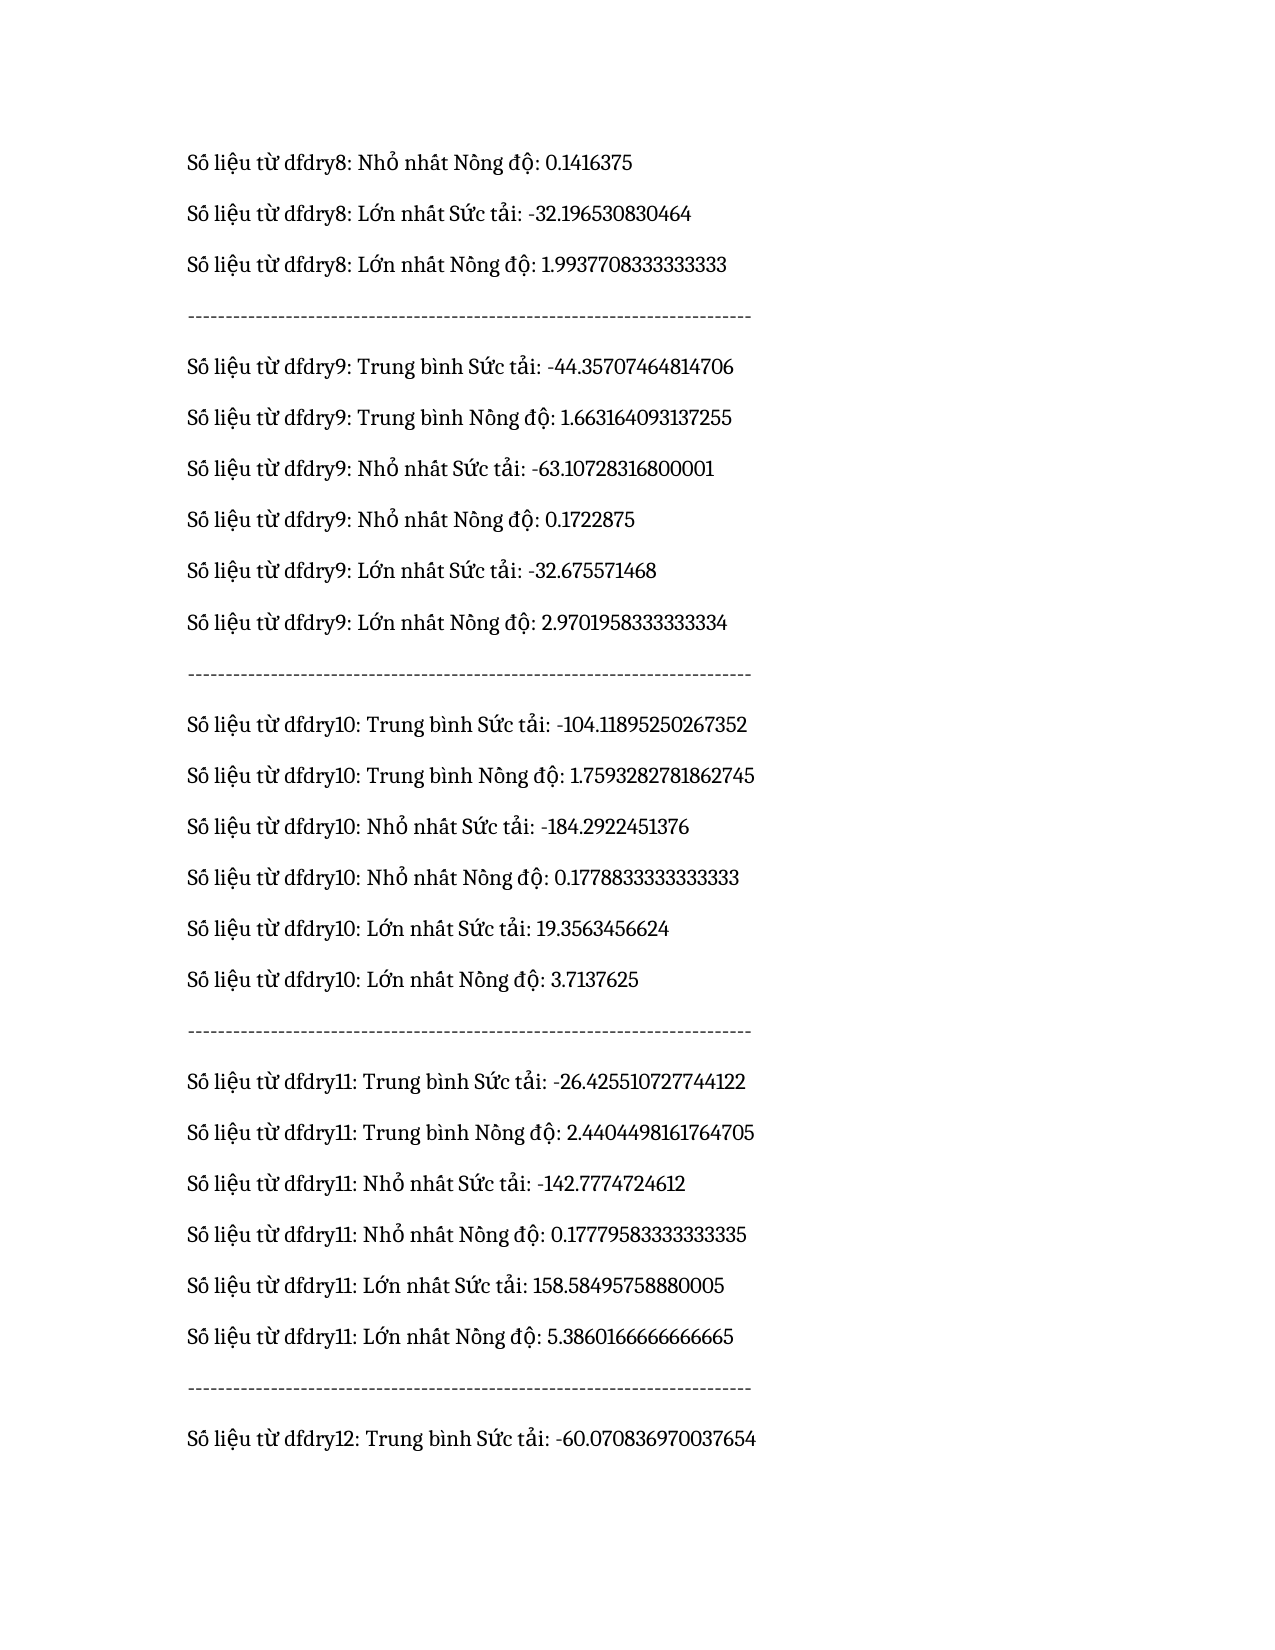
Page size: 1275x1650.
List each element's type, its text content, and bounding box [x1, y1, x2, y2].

text Số liệu từ dfdry11: Lớn nhất Sức tải: 158.58495758880005 [187, 1273, 1087, 1299]
text Số liệu từ dfdry9: Lớn nhất Sức tải: -32.675571468 [187, 558, 1087, 585]
text Số liệu từ dfdry11: Nhỏ nhất Sức tải: -142.7774724612 [187, 1171, 1087, 1197]
text Số liệu từ dfdry10: Lớn nhất Nồng độ: 3.7137625 [187, 967, 1087, 993]
text --------------------------------------------------------------------------- [187, 1018, 1087, 1044]
text Số liệu từ dfdry9: Trung bình Nồng độ: 1.663164093137255 [187, 405, 1087, 432]
text --------------------------------------------------------------------------- [187, 1375, 1087, 1401]
text --------------------------------------------------------------------------- [187, 660, 1087, 687]
text Số liệu từ dfdry10: Lớn nhất Sức tải: 19.3563456624 [187, 916, 1087, 942]
text Số liệu từ dfdry9: Nhỏ nhất Sức tải: -63.10728316800001 [187, 456, 1087, 483]
text Số liệu từ dfdry12: Trung bình Sức tải: -60.070836970037654 [187, 1426, 1087, 1452]
text Số liệu từ dfdry9: Nhỏ nhất Nồng độ: 0.1722875 [187, 507, 1087, 534]
text Số liệu từ dfdry11: Nhỏ nhất Nồng độ: 0.17779583333333335 [187, 1222, 1087, 1248]
text Số liệu từ dfdry8: Lớn nhất Nồng độ: 1.9937708333333333 [187, 252, 1087, 278]
text Số liệu từ dfdry11: Lớn nhất Nồng độ: 5.3860166666666665 [187, 1324, 1087, 1350]
text Số liệu từ dfdry9: Trung bình Sức tải: -44.35707464814706 [187, 354, 1087, 381]
text Số liệu từ dfdry10: Trung bình Sức tải: -104.11895250267352 [187, 711, 1087, 738]
text Số liệu từ dfdry9: Lớn nhất Nồng độ: 2.9701958333333334 [187, 609, 1087, 636]
text --------------------------------------------------------------------------- [187, 303, 1087, 329]
text Số liệu từ dfdry11: Trung bình Sức tải: -26.425510727744122 [187, 1069, 1087, 1095]
text Số liệu từ dfdry10: Nhỏ nhất Nồng độ: 0.1778833333333333 [187, 864, 1087, 891]
text Số liệu từ dfdry10: Nhỏ nhất Sức tải: -184.2922451376 [187, 813, 1087, 840]
text Số liệu từ dfdry8: Lớn nhất Sức tải: -32.196530830464 [187, 201, 1087, 227]
text Số liệu từ dfdry11: Trung bình Nồng độ: 2.4404498161764705 [187, 1120, 1087, 1146]
text Số liệu từ dfdry8: Nhỏ nhất Nồng độ: 0.1416375 [187, 150, 1087, 176]
text Số liệu từ dfdry10: Trung bình Nồng độ: 1.7593282781862745 [187, 762, 1087, 789]
